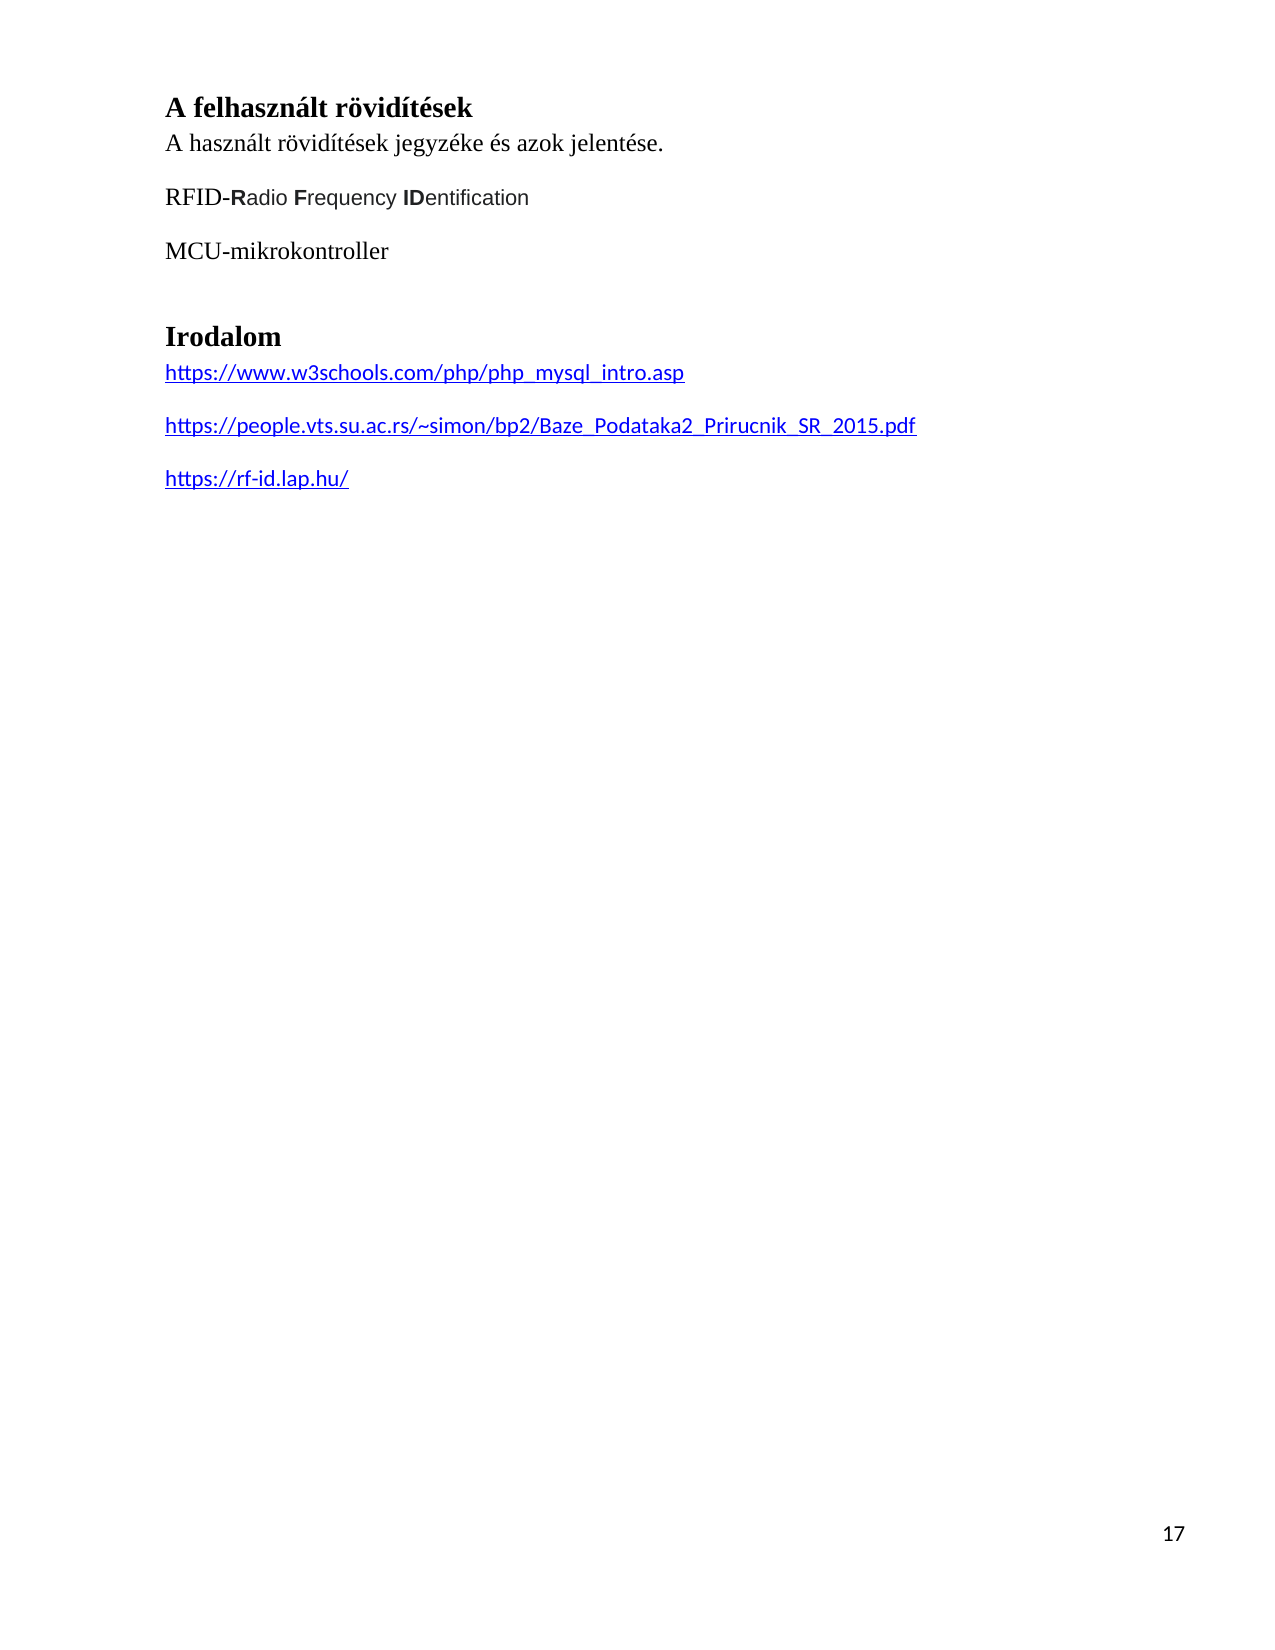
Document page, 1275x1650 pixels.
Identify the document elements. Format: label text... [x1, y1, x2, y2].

text RFID-Radio Frequency IDentification [165, 182, 1185, 211]
text https://people.vts.su.ac.rs/~simon/bp2/Baze_Podataka2_Prirucnik_SR_2015.pdf [165, 411, 1185, 439]
text https://www.w3schools.com/php/php_mysql_intro.asp [165, 358, 1185, 386]
subtitle A felhasznált rövidítések [165, 90, 1185, 123]
text https://rf-id.lap.hu/ [165, 464, 1185, 492]
subtitle Irodalom [165, 319, 1185, 353]
text A használt rövidítések jegyzéke és azok jelentése. [165, 128, 1185, 157]
text MCU-mikrokontroller [165, 236, 1185, 265]
